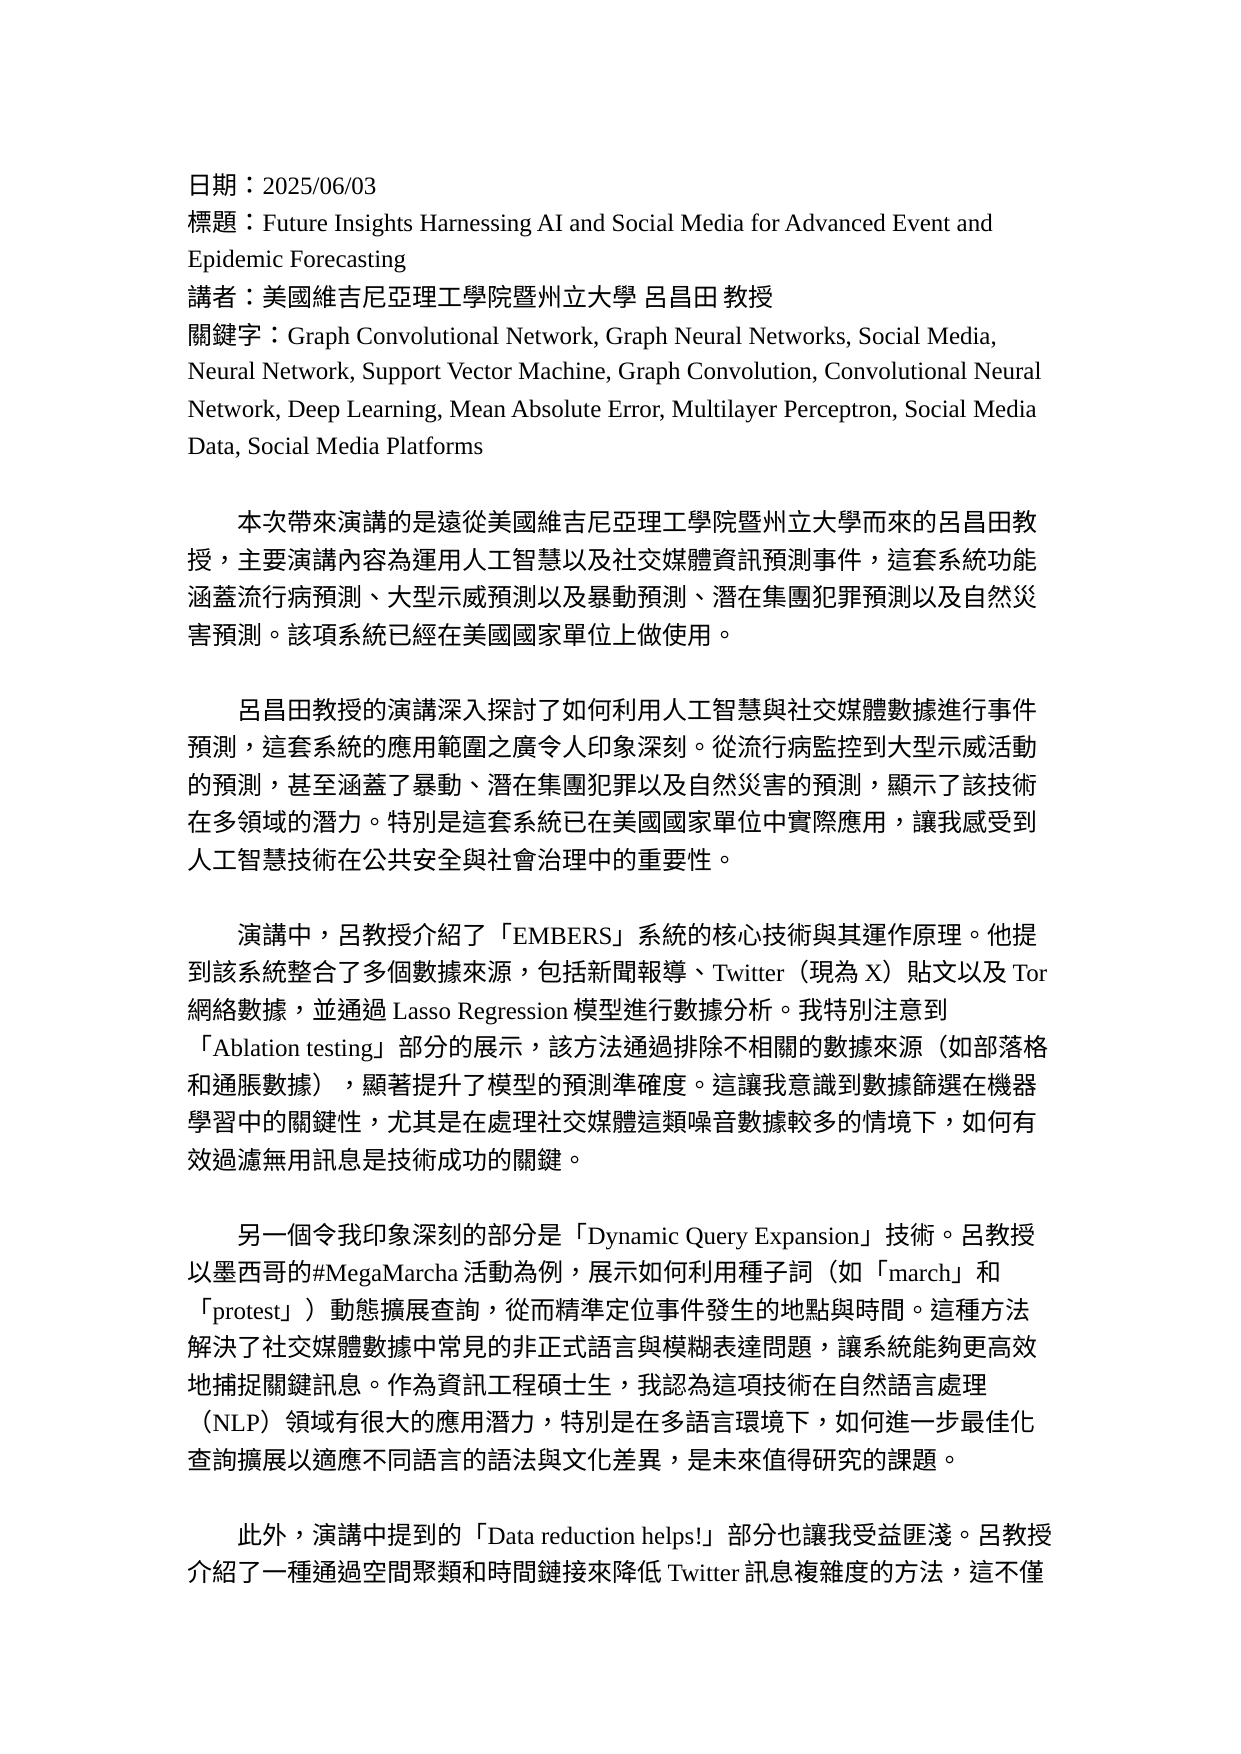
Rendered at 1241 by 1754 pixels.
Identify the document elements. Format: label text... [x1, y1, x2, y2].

text 另一個令我印象深刻的部分是「Dynamic Query Expansion」技術。呂教授以墨西哥的#MegaMarcha活動為例，展示如何利用種子詞（如「march」和「protest」）動態擴展查詢，從而精準定位事件發生的地點與時間。這種方法解決了社交媒體數據中常見的非正式語言與模糊表達問題，讓系統能夠更高效地捕捉關鍵訊息。作為資訊工程碩士生，我認為這項技術在自然語言處理（NLP）領域有很大的應用潛力，特別是在多語言環境下，如何進一步最佳化查詢擴展以適應不同語言的語法與文化差異，是未來值得研究的課題。 [187, 1214, 1053, 1477]
text 標題：Future Insights Harnessing AI and Social Media for Advanced Event and Epidemic Forecasting [187, 202, 1053, 277]
text 呂昌田教授的演講深入探討了如何利用人工智慧與社交媒體數據進行事件預測，這套系統的應用範圍之廣令人印象深刻。從流行病監控到大型示威活動的預測，甚至涵蓋了暴動、潛在集團犯罪以及自然災害的預測，顯示了該技術在多領域的潛力。特別是這套系統已在美國國家單位中實際應用，讓我感受到人工智慧技術在公共安全與社會治理中的重要性。 [187, 689, 1053, 877]
text 關鍵字：Graph Convolutional Network, Graph Neural Networks, Social Media, Neural Network, Support Vector Machine, Graph Convolution, Convolutional Neural Network, Deep Learning, Mean Absolute Error, Multilayer Perceptron, Social Media Data, Social Media Platforms [187, 314, 1053, 464]
text 演講中，呂教授介紹了「EMBERS」系統的核心技術與其運作原理。他提到該系統整合了多個數據來源，包括新聞報導、Twitter（現為X）貼文以及Tor網絡數據，並通過Lasso Regression模型進行數據分析。我特別注意到「Ablation testing」部分的展示，該方法通過排除不相關的數據來源（如部落格和通脹數據），顯著提升了模型的預測準確度。這讓我意識到數據篩選在機器學習中的關鍵性，尤其是在處理社交媒體這類噪音數據較多的情境下，如何有效過濾無用訊息是技術成功的關鍵。 [187, 914, 1053, 1177]
text 講者：美國維吉尼亞理工學院暨州立大學 呂昌田 教授 [187, 277, 1053, 314]
text 日期：2025/06/03 [187, 164, 1053, 202]
text 本次帶來演講的是遠從美國維吉尼亞理工學院暨州立大學而來的呂昌田教授，主要演講內容為運用人工智慧以及社交媒體資訊預測事件，這套系統功能涵蓋流行病預測、大型示威預測以及暴動預測、潛在集團犯罪預測以及自然災害預測。該項系統已經在美國國家單位上做使用。 [187, 502, 1053, 652]
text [187, 1514, 1053, 1589]
